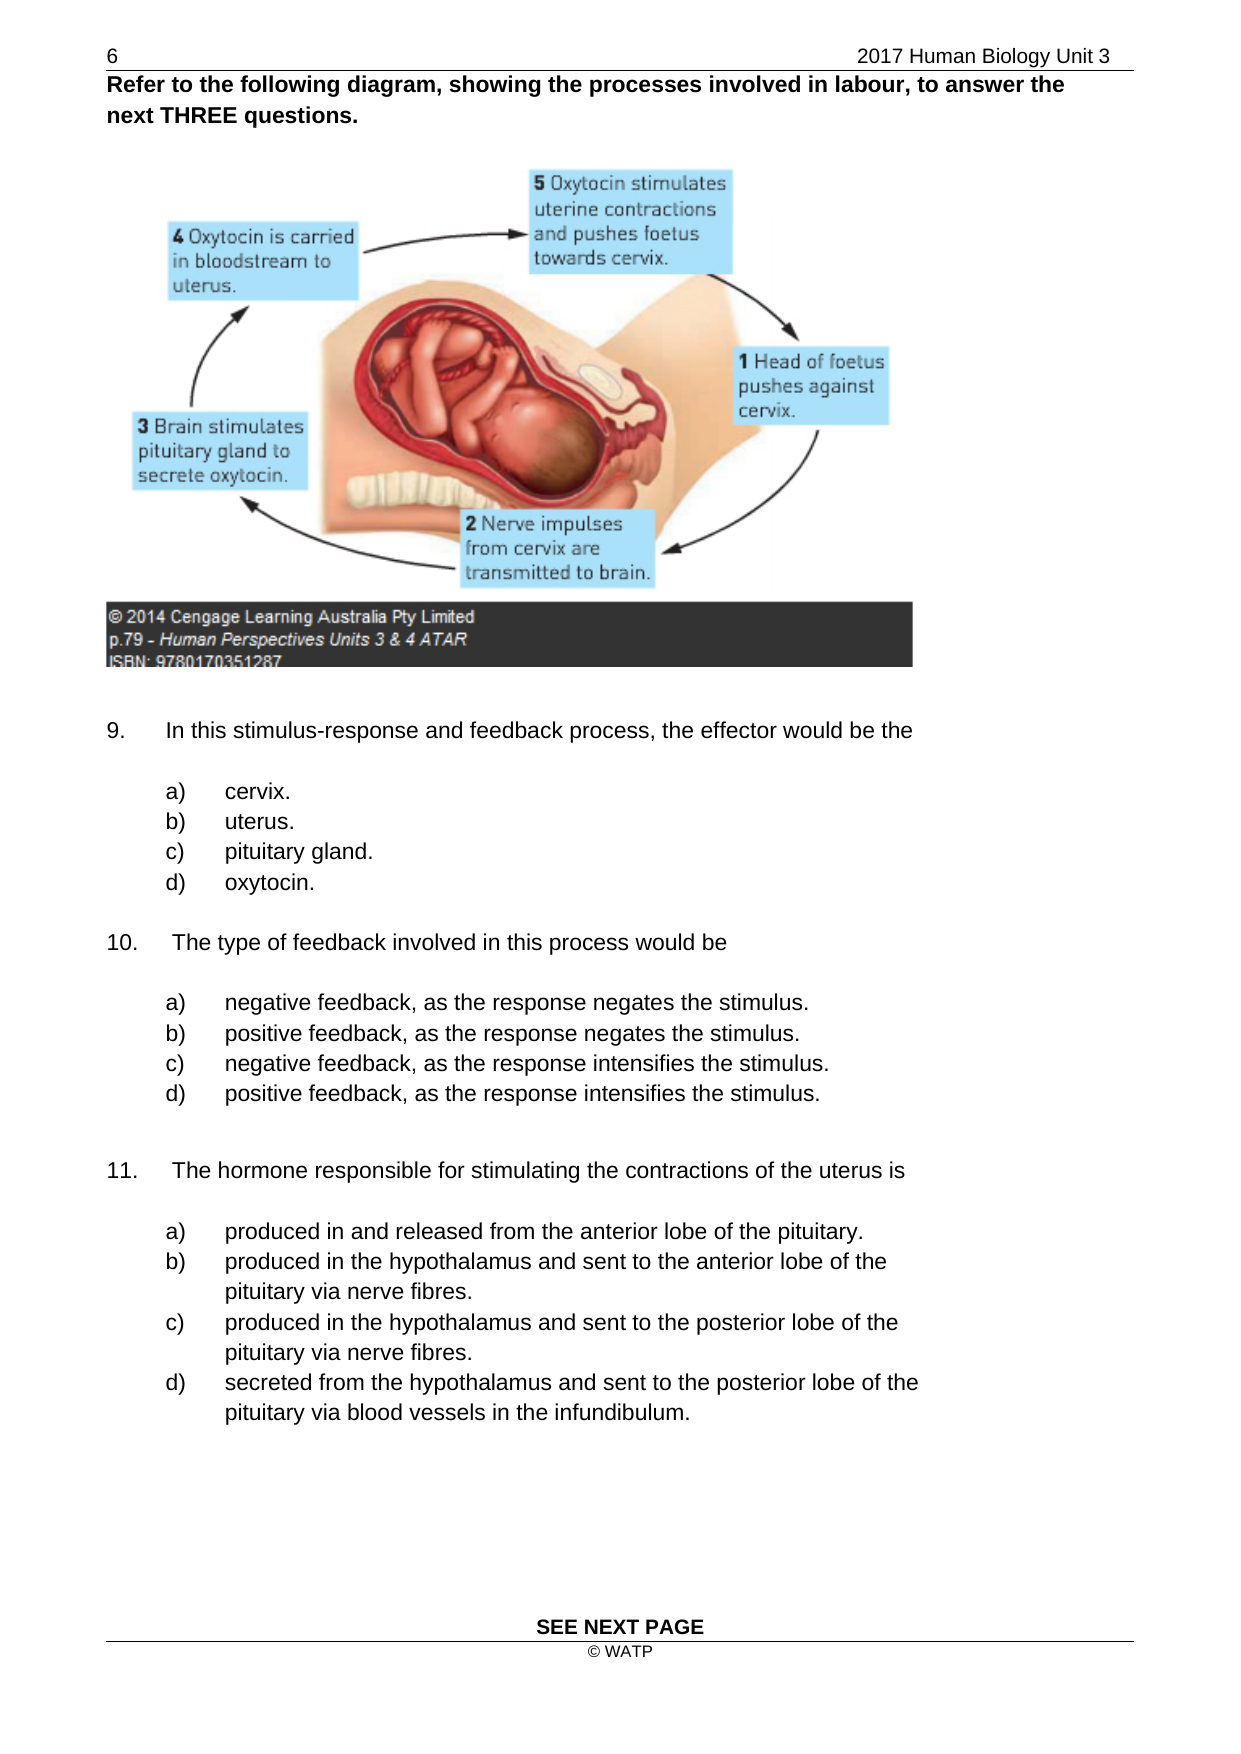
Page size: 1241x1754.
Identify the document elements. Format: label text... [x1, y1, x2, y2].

list positive feedback, as the response intensifies the stimulus. [165, 1080, 1134, 1106]
list pituitary via nerve fibres. [165, 1339, 1134, 1365]
picture [106, 162, 913, 667]
list pituitary gland. [165, 838, 1134, 865]
list negative feedback, as the response negates the stimulus. [165, 989, 1134, 1016]
list secreted from the hypothalamus and sent to the posterior lobe of the [165, 1369, 1134, 1395]
list 9. In this stimulus-response and feedback process, the effector would be the [106, 717, 1134, 744]
list pituitary via nerve fibres. [165, 1278, 1134, 1304]
list cervix. [165, 778, 1134, 804]
list uterus. [165, 808, 1134, 834]
list negative feedback, as the response intensifies the stimulus. [165, 1050, 1134, 1076]
list oxytocin. [165, 868, 1134, 895]
list produced in and released from the anterior lobe of the pituitary. [165, 1218, 1134, 1244]
list produced in the hypothalamus and sent to the anterior lobe of the [165, 1248, 1134, 1274]
list produced in the hypothalamus and sent to the posterior lobe of the [165, 1308, 1134, 1335]
list next THREE questions. [106, 102, 1134, 128]
list positive feedback, as the response negates the stimulus. [165, 1019, 1134, 1046]
list pituitary via blood vessels in the infundibulum. [165, 1399, 1134, 1425]
list Refer to the following diagram, showing the processes involved in labour, to answer the [106, 71, 1134, 98]
list 10. The type of feedback involved in this process would be [106, 929, 1134, 955]
list 11. The hormone responsible for stimulating the contractions of the uterus is [106, 1157, 1134, 1184]
